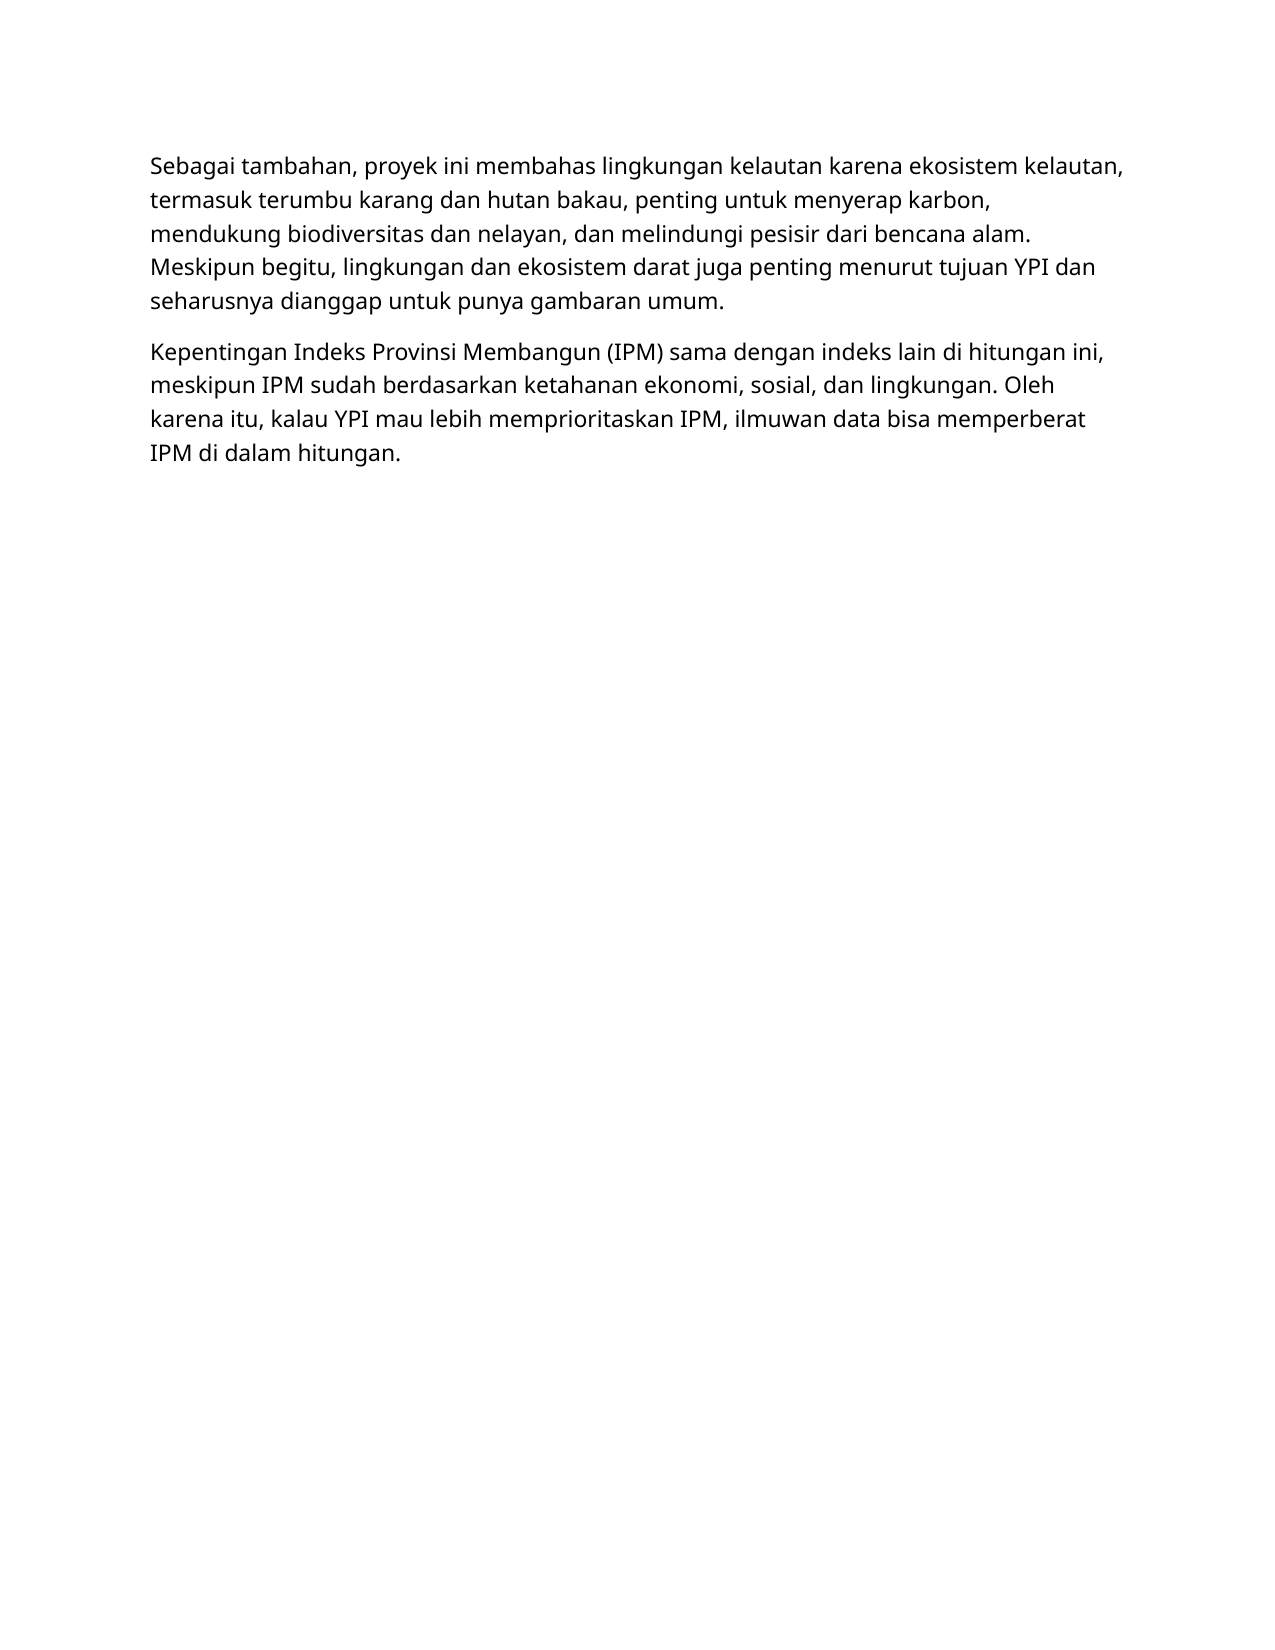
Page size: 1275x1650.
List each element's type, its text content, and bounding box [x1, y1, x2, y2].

text Sebagai tambahan, proyek ini membahas lingkungan kelautan karena ekosistem kelautan, termasuk terumbu karang dan hutan bakau, penting untuk menyerap karbon, mendukung biodiversitas dan nelayan, dan melindungi pesisir dari bencana alam. Meskipun begitu, lingkungan dan ekosistem darat juga penting menurut tujuan YPI dan seharusnya dianggap untuk punya gambaran umum. [150, 150, 1125, 316]
text Kepentingan Indeks Provinsi Membangun (IPM) sama dengan indeks lain di hitungan ini, meskipun IPM sudah berdasarkan ketahanan ekonomi, sosial, dan lingkungan. Oleh karena itu, kalau YPI mau lebih memprioritaskan IPM, ilmuwan data bisa memperberat IPM di dalam hitungan. [150, 335, 1125, 468]
